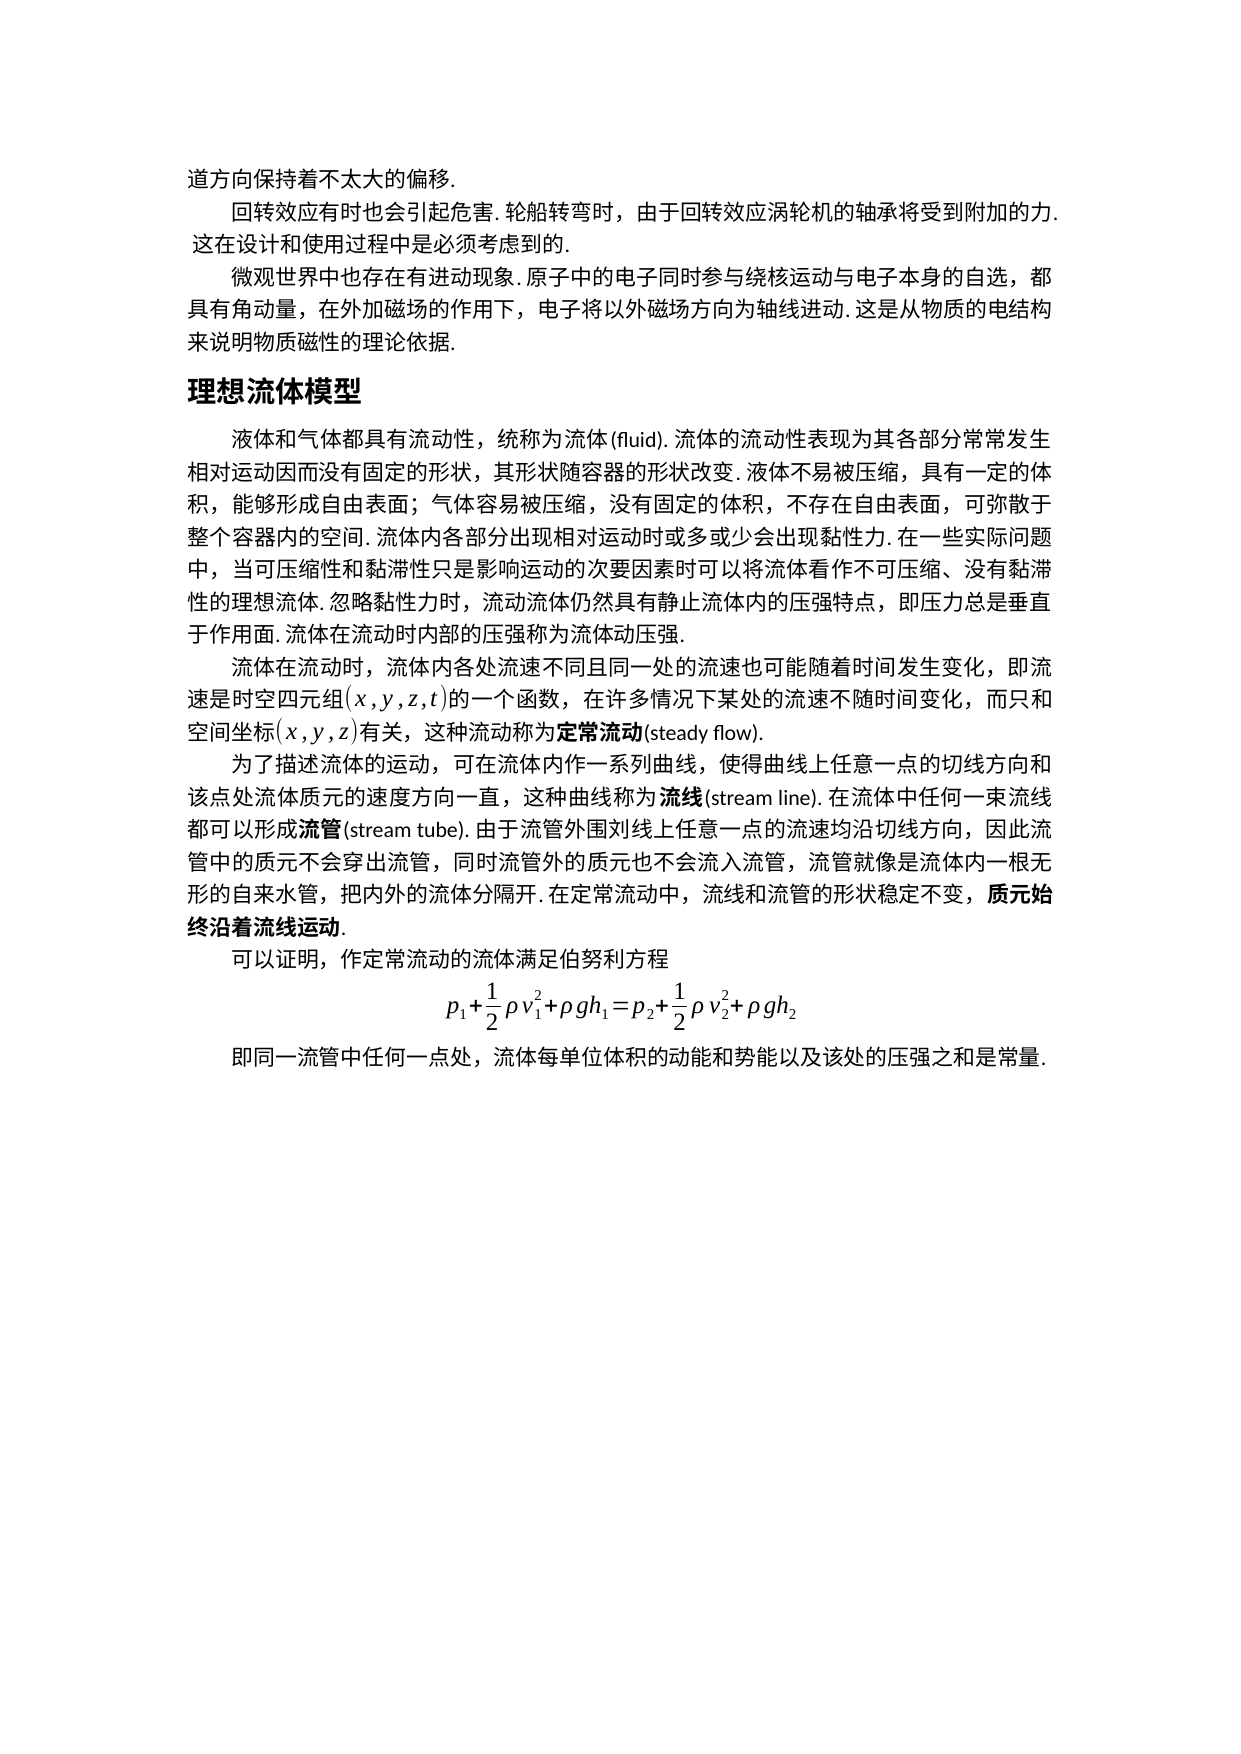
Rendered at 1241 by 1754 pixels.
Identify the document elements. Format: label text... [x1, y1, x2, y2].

text 即同一流管中任何一点处，流体每单位体积的动能和势能以及该处的压强之和是常量. [187, 1039, 1053, 1072]
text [187, 162, 1053, 194]
text 回转效应有时也会引起危害. 轮船转弯时，由于回转效应涡轮机的轴承将受到附加的力. 这在设计和使用过程中是必须考虑到的. [187, 194, 1053, 259]
text 液体和气体都具有流动性，统称为流体(fluid). 流体的流动性表现为其各部分常常发生相对运动因而没有固定的形状，其形状随容器的形状改变. 液体不易被压缩，具有一定的体积，能够形成自由表面；气体容易被压缩，没有固定的体积，不存在自由表面，可弥散于整个容器内的空间. 流体内各部分出现相对运动时或多或少会出现黏性力. 在一些实际问题中，当可压缩性和黏滞性只是影响运动的次要因素时可以将流体看作不可压缩、没有黏滞性的理想流体. 忽略黏性力时，流动流体仍然具有静止流体内的压强特点，即压力总是垂直于作用面. 流体在流动时内部的压强称为流体动压强. [187, 422, 1053, 649]
text 微观世界中也存在有进动现象. 原子中的电子同时参与绕核运动与电子本身的自选，都具有角动量，在外加磁场的作用下，电子将以外磁场方向为轴线进动. 这是从物质的电结构来说明物质磁性的理论依据. [187, 259, 1053, 357]
text 可以证明，作定常流动的流体满足伯努利方程 [187, 942, 1053, 974]
text 流体在流动时，流体内各处流速不同且同一处的流速也可能随着时间发生变化，即流速是时空四元组的一个函数，在许多情况下某处的流速不随时间变化，而只和空间坐标有关，这种流动称为定常流动(steady flow). [187, 649, 1053, 747]
text 理想流体模型 [187, 357, 1053, 422]
text 为了描述流体的运动，可在流体内作一系列曲线，使得曲线上任意一点的切线方向和该点处流体质元的速度方向一直，这种曲线称为流线(stream line). 在流体中任何一束流线都可以形成流管(stream tube). 由于流管外围刘线上任意一点的流速均沿切线方向，因此流管中的质元不会穿出流管，同时流管外的质元也不会流入流管，流管就像是流体内一根无形的自来水管，把内外的流体分隔开. 在定常流动中，流线和流管的形状稳定不变，质元始终沿着流线运动. [187, 747, 1053, 942]
